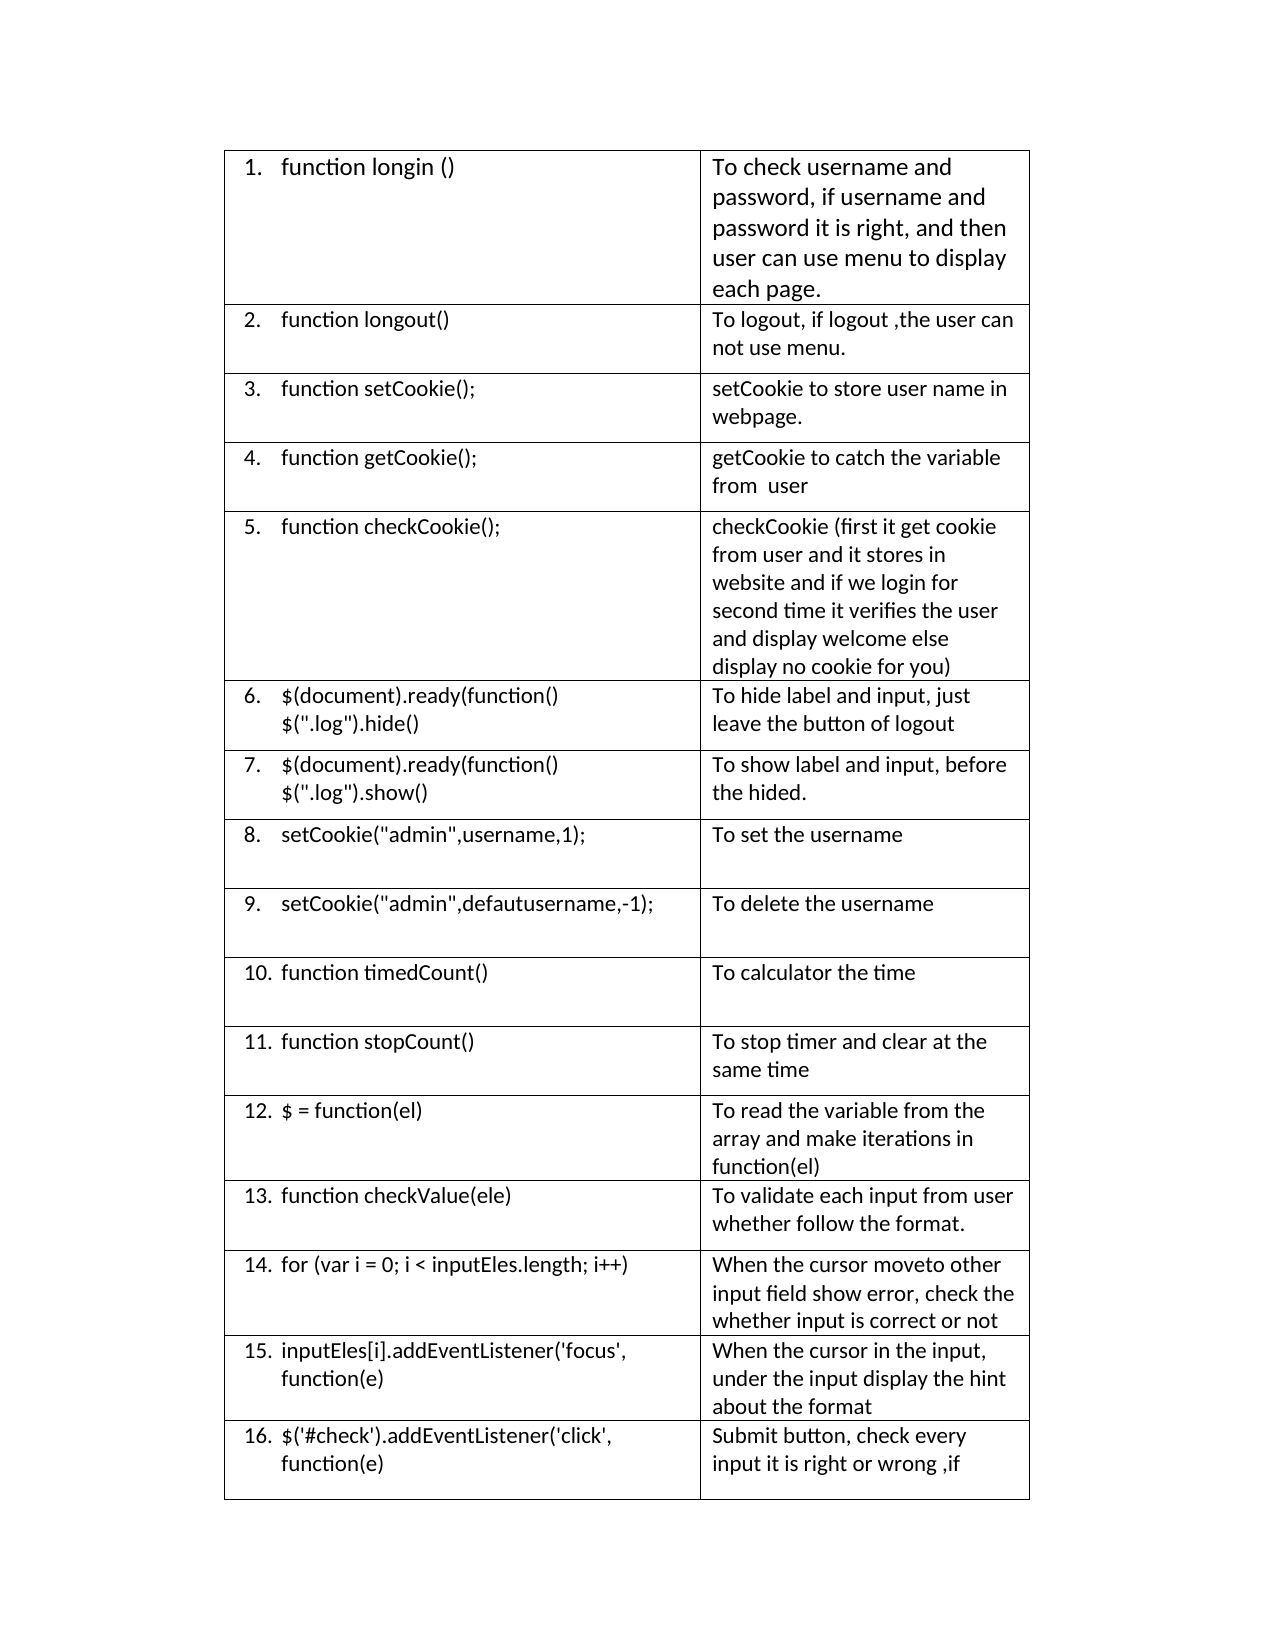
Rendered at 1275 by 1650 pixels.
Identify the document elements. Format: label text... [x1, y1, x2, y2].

table_cell To delete the username [701, 889, 1029, 957]
table_cell To hide label and input, just leave the button of logout [701, 681, 1029, 749]
table_cell $(document).ready(function() $(".log").hide() [225, 681, 700, 749]
table_cell $(document).ready(function() $(".log").show() [225, 751, 700, 819]
table_cell To logout, if logout ,the user can not use menu. [701, 305, 1029, 373]
table_cell function checkCookie(); [225, 512, 700, 680]
table_cell To set the username [701, 820, 1029, 888]
table_cell setCookie("admin",defautusername,-1); [225, 889, 700, 957]
table_cell To validate each input from user whether follow the format. [701, 1181, 1029, 1249]
table_cell To check username and password, if username and password it is right, and then user can use menu to display each page. [701, 151, 1029, 304]
table_cell setCookie to store user name in webpage. [701, 374, 1029, 442]
table_cell To read the variable from the array and make iterations in function(el) [701, 1096, 1029, 1180]
table_cell When the cursor in the input, under the input display the hint about the format [701, 1336, 1029, 1420]
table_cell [225, 1421, 700, 1498]
table_cell function longin () [225, 151, 700, 304]
table_cell function checkValue(ele) [225, 1181, 700, 1249]
table_cell setCookie("admin",username,1); [225, 820, 700, 888]
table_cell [701, 1421, 1029, 1498]
table_cell function stopCount() [225, 1027, 700, 1095]
table_cell To stop timer and clear at the same time [701, 1027, 1029, 1095]
table_cell function setCookie(); [225, 374, 700, 442]
table_cell To show label and input, before the hided. [701, 751, 1029, 819]
table_cell function getCookie(); [225, 443, 700, 511]
table_cell To calculator the time [701, 958, 1029, 1026]
table_cell function timedCount() [225, 958, 700, 1026]
table_cell $ = function(el) [225, 1096, 700, 1180]
table_cell inputEles[i].addEventListener('focus', function(e) [225, 1336, 700, 1420]
table_cell When the cursor moveto other input field show error, check the whether input is correct or not [701, 1251, 1029, 1335]
table_cell function longout() [225, 305, 700, 373]
table_cell checkCookie (first it get cookie from user and it stores in website and if we login for second time it verifies the user and display welcome else display no cookie for you) [701, 512, 1029, 680]
table_cell for (var i = 0; i < inputEles.length; i++) [225, 1251, 700, 1335]
table_cell getCookie to catch the variable from user [701, 443, 1029, 511]
